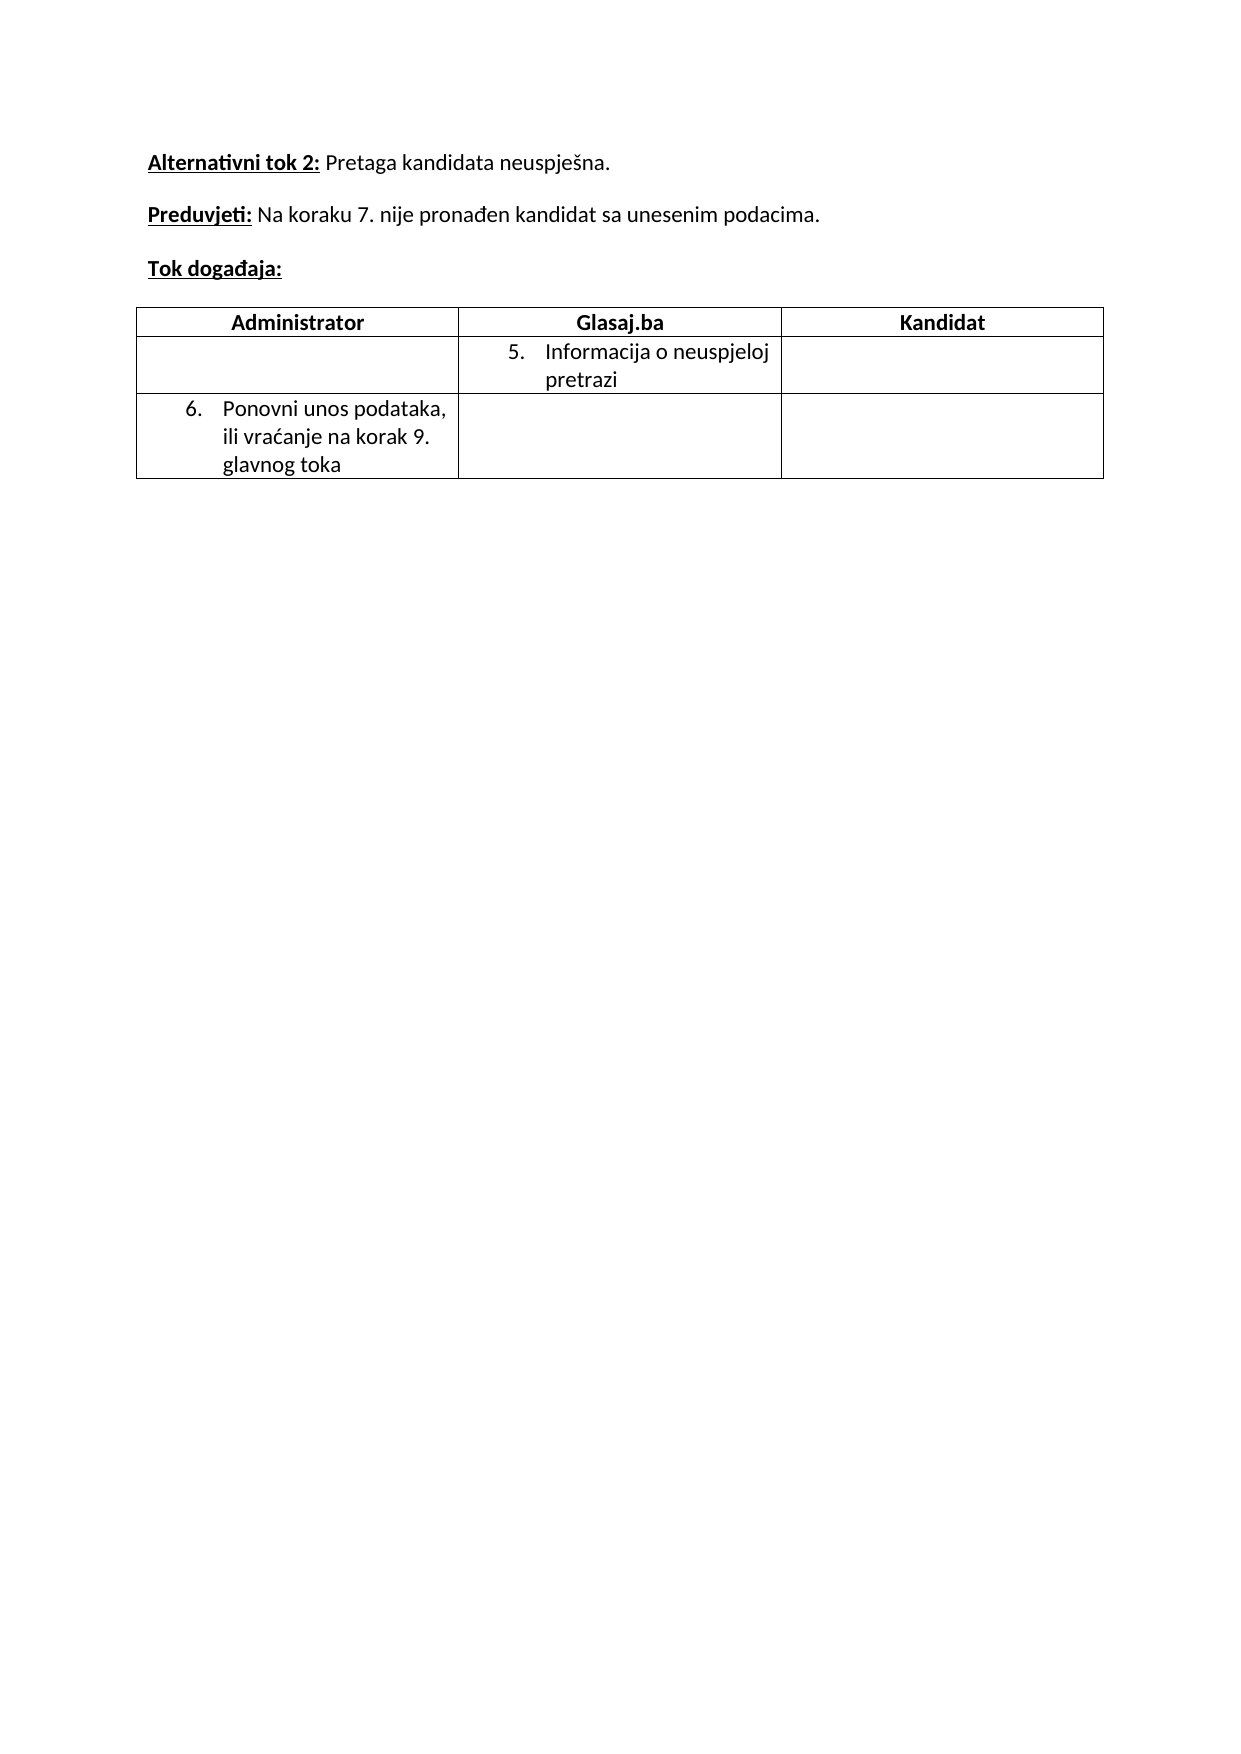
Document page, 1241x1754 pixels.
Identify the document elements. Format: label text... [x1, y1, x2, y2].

table_header Kandidat [782, 308, 1103, 336]
text Alternativni tok 2: Pretaga kandidata neuspješna. [148, 148, 1093, 176]
table_header Glasaj.ba [459, 308, 781, 336]
table_header Administrator [137, 308, 458, 336]
text Preduvjeti: Na koraku 7. nije pronađen kandidat sa unesenim podacima. [148, 201, 1093, 229]
table_cell Ponovni unos podataka, ili vraćanje na korak 9. glavnog toka [137, 394, 458, 478]
table_cell Informacija o neuspjeloj pretrazi [459, 337, 781, 393]
table_cell [782, 337, 1103, 393]
text Tok događaja: [148, 254, 1093, 282]
table_cell [459, 394, 781, 478]
table_cell [782, 394, 1103, 478]
table_cell [137, 337, 458, 393]
